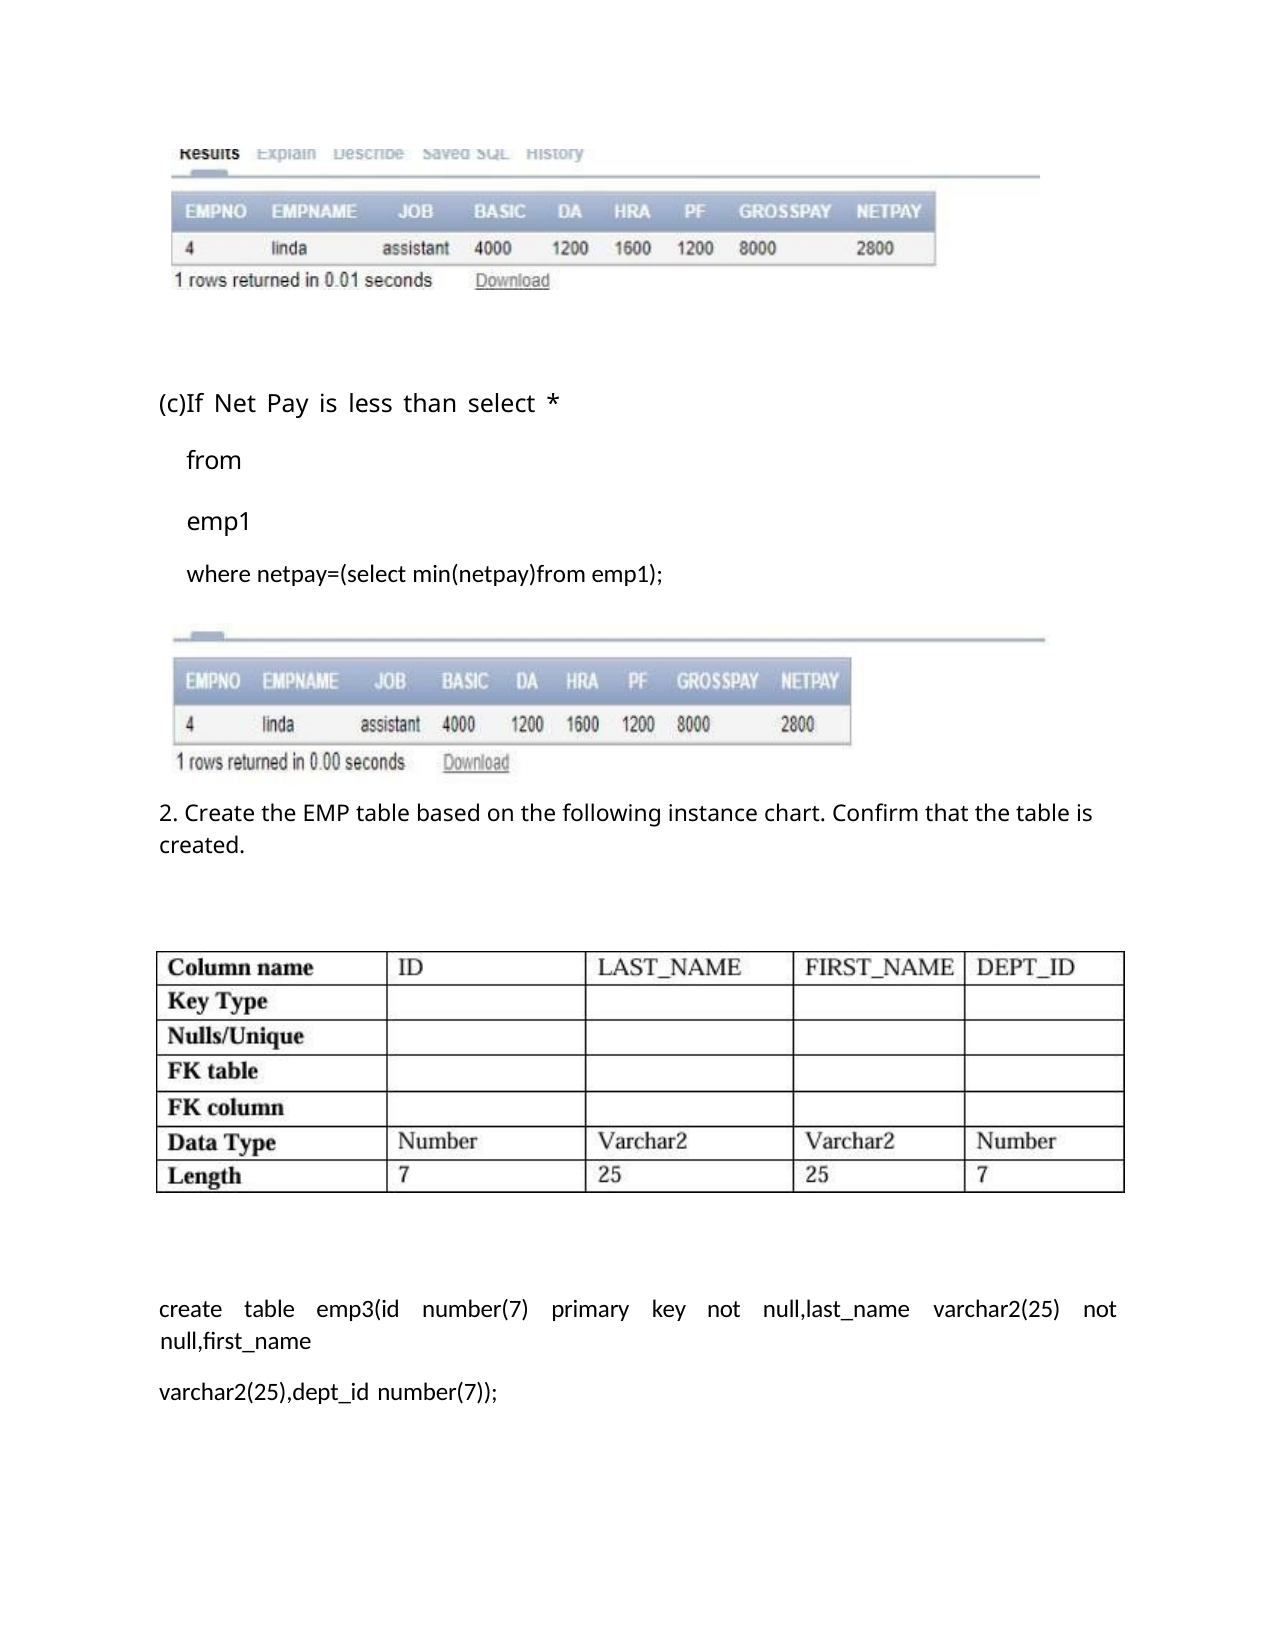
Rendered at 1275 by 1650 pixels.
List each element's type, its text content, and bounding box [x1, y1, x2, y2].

picture [171, 149, 1041, 290]
text where netpay=(select min(netpay)from emp1); [186, 558, 1181, 588]
list If Net Pay is less than select * from [159, 385, 594, 476]
picture [171, 623, 1050, 786]
text varchar2(25),dept_id number(7)); [159, 1376, 1181, 1407]
picture [156, 951, 1125, 1193]
text create table emp3(id number(7) primary key not null,last_name varchar2(25) not null,first_name [159, 1294, 1118, 1356]
text emp1 [186, 503, 1181, 537]
